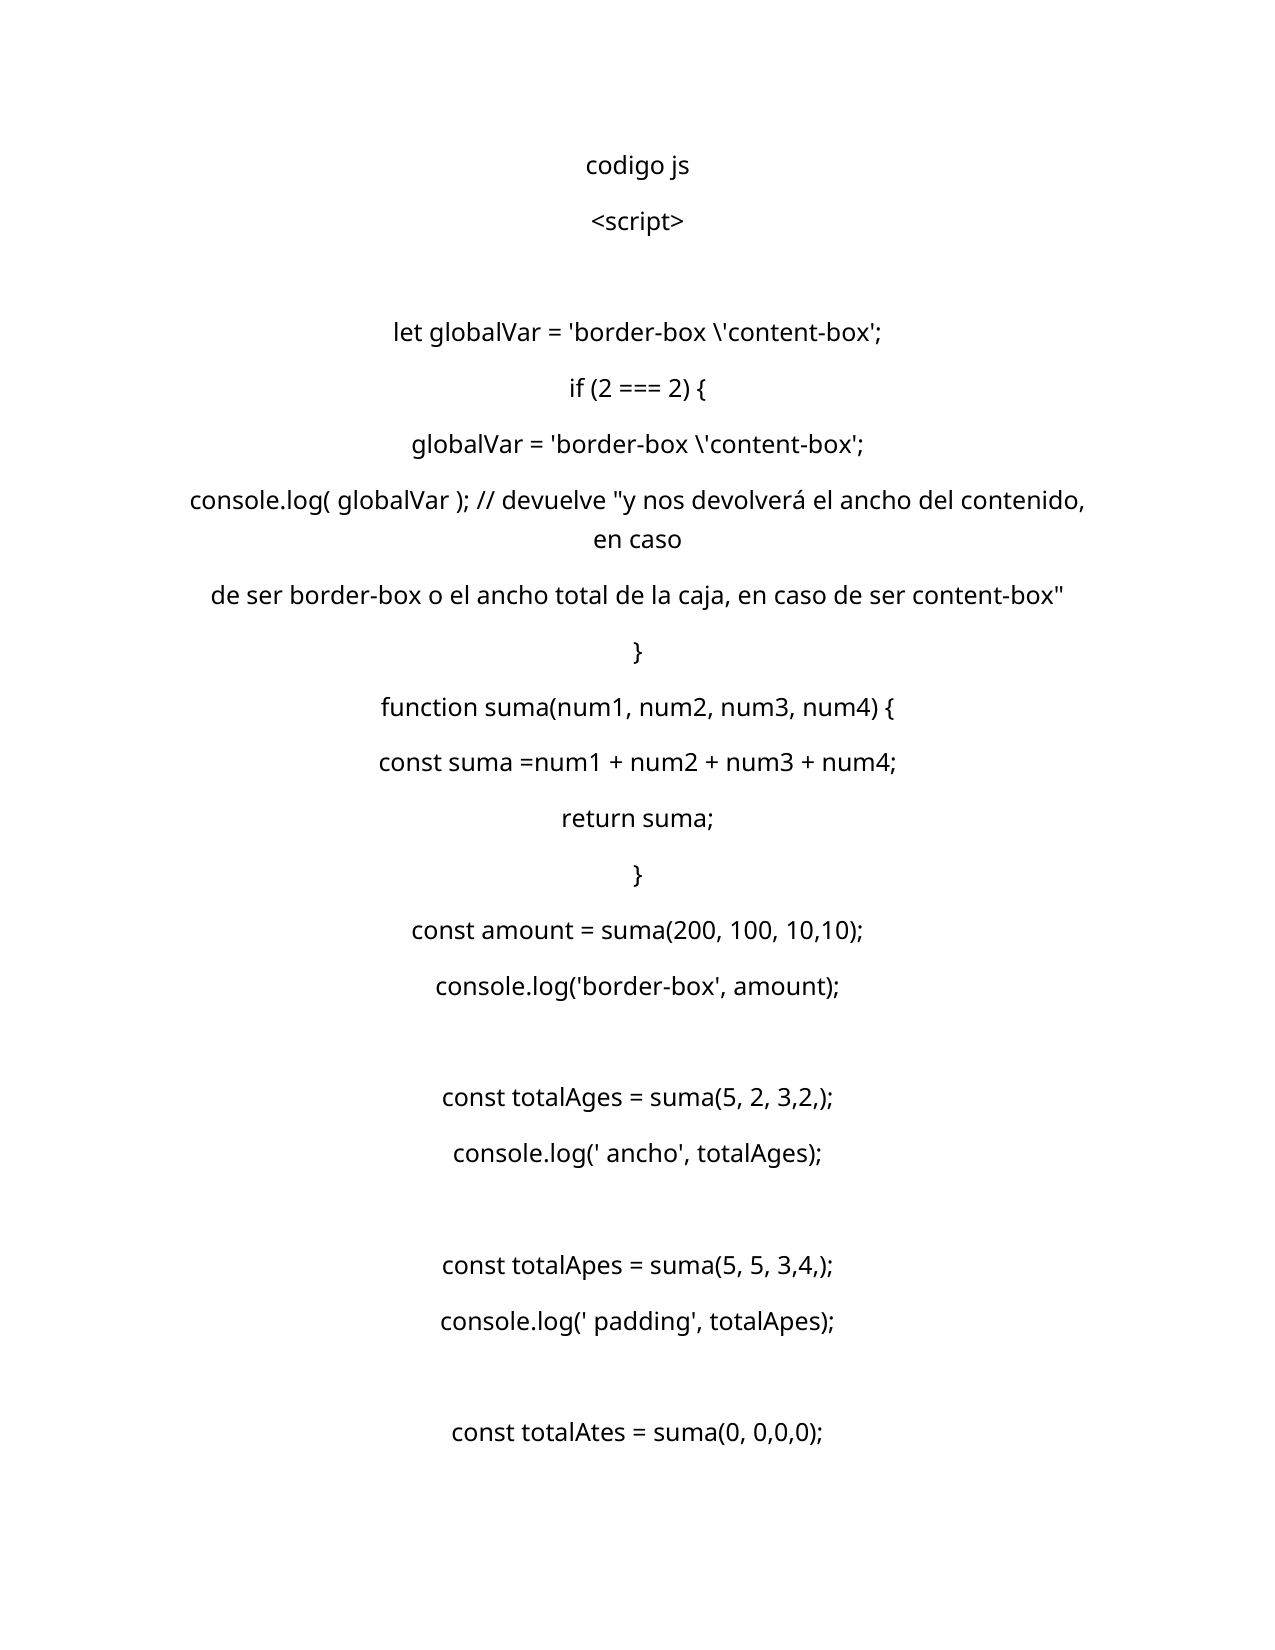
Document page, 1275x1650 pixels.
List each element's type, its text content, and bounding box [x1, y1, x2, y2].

text return suma; [177, 801, 1098, 835]
text const totalAges = suma(5, 2, 3,2,); [177, 1080, 1098, 1114]
text let globalVar = 'border-box \'content-box'; [177, 315, 1098, 349]
text console.log( globalVar ); // devuelve "y nos devolverá el ancho del contenido, en caso [177, 483, 1098, 556]
text } [177, 633, 1098, 667]
text console.log(' ancho', totalAges); [177, 1136, 1098, 1170]
text function suma(num1, num2, num3, num4) { [177, 689, 1098, 723]
text globalVar = 'border-box \'content-box'; [177, 427, 1098, 461]
text console.log(' padding', totalApes); [177, 1303, 1098, 1337]
text const suma =num1 + num2 + num3 + num4; [177, 745, 1098, 779]
text if (2 === 2) { [177, 371, 1098, 405]
text codigo js [177, 148, 1098, 182]
text const amount = suma(200, 100, 10,10); [177, 913, 1098, 947]
text <script> [177, 203, 1098, 237]
text de ser border-box o el ancho total de la caja, en caso de ser content-box" [177, 578, 1098, 612]
text const totalAtes = suma(0, 0,0,0); [177, 1415, 1098, 1449]
text } [177, 857, 1098, 891]
text const totalApes = suma(5, 5, 3,4,); [177, 1248, 1098, 1282]
text console.log('border-box', amount); [177, 968, 1098, 1002]
